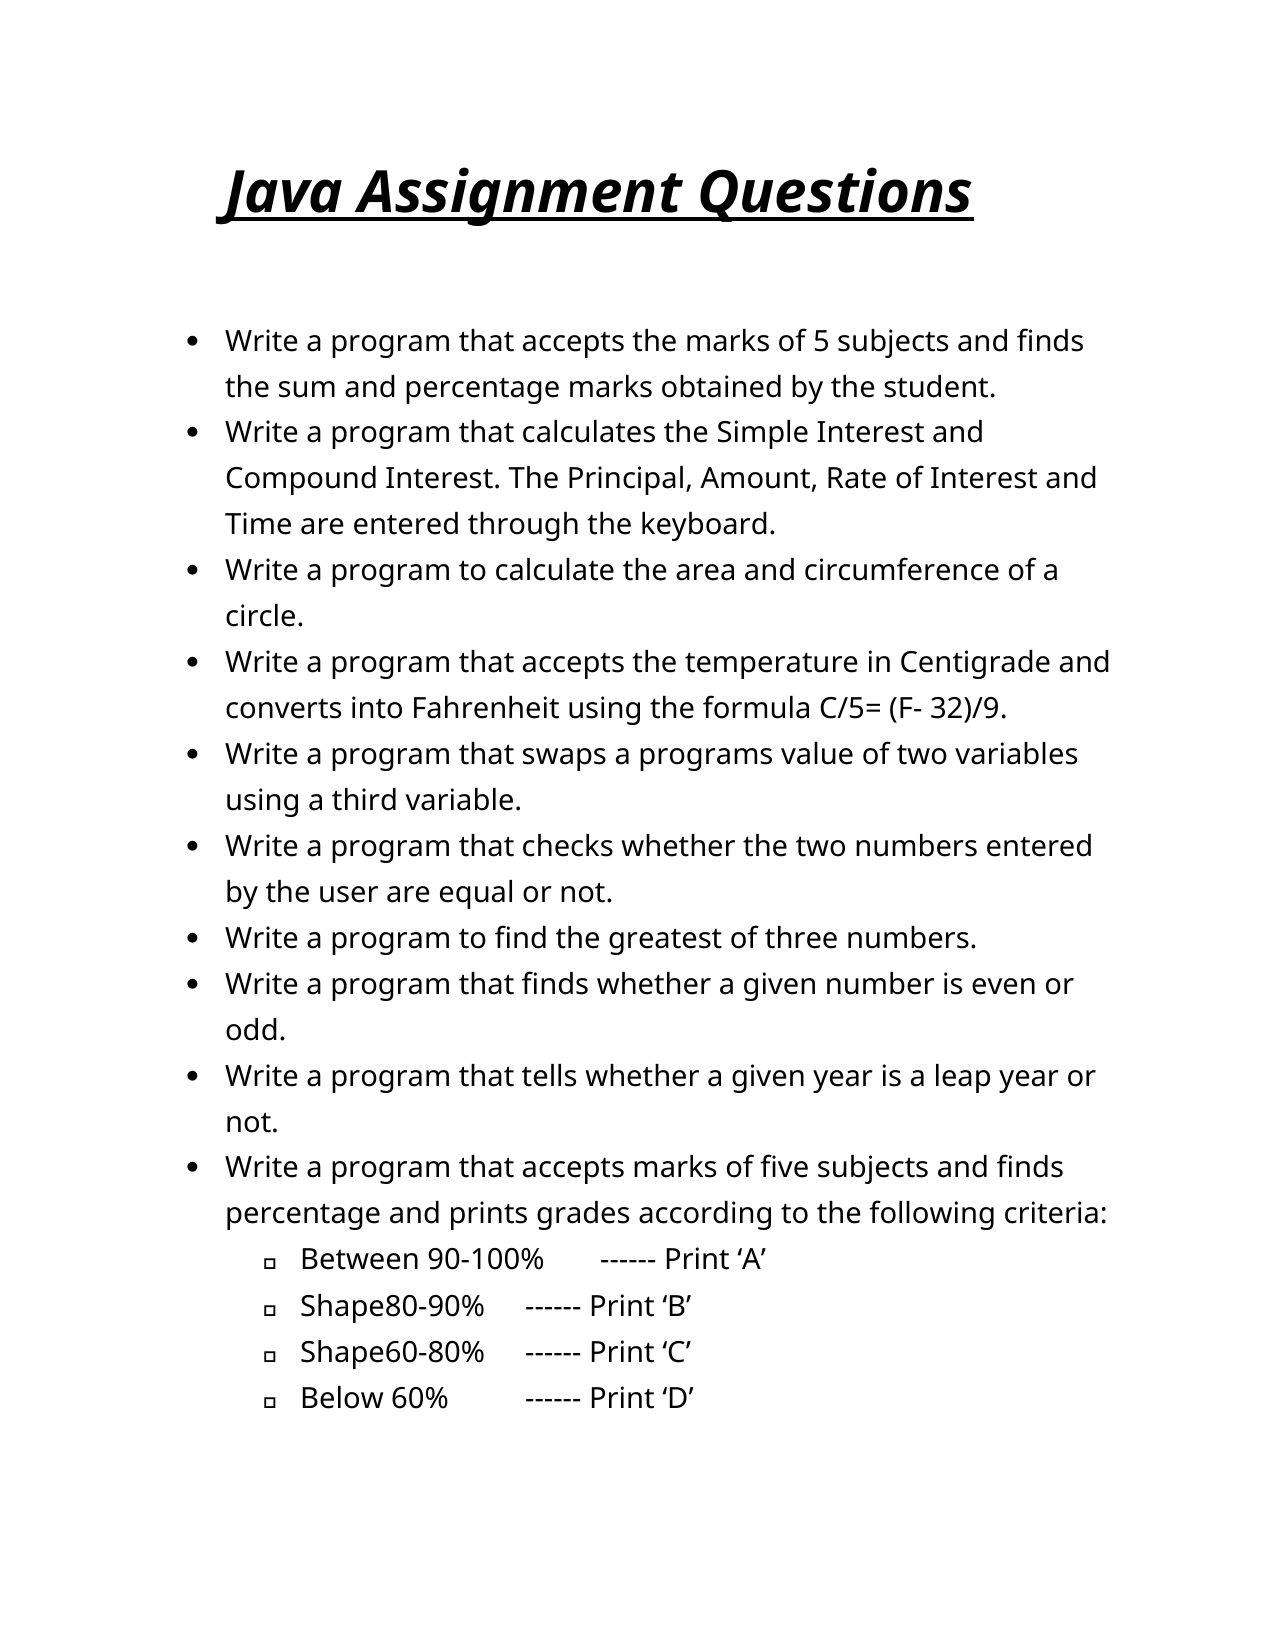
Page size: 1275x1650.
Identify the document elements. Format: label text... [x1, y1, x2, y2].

list Write a program that calculates the Simple Interest and Compound Interest. The Principal, Amount, Rate of Interest and Time are entered through the keyboard. [187, 412, 1127, 543]
list Write a program that tells whether a given year is a leap year or not. [187, 1055, 1127, 1141]
list Write a program to calculate the area and circumference of a circle. [187, 549, 1127, 635]
list Below 60% ------ Print ‘D’ [262, 1377, 1127, 1417]
list Write a program that accepts marks of five subjects and finds percentage and prints grades according to the following criteria: [187, 1147, 1127, 1232]
list Between 90-100% ------ Print ‘A’ [262, 1239, 1127, 1278]
list Write a program that checks whether the two numbers entered by the user are equal or not. [187, 825, 1127, 911]
list Shape80-90% ------ Print ‘B’ [262, 1285, 1127, 1325]
list Write a program that swaps a programs value of two variables using a third variable. [187, 733, 1127, 819]
list Write a program that accepts the temperature in Centigrade and converts into Fahrenheit using the formula C/5= (F- 32)/9. [187, 641, 1127, 727]
list Write a program to find the greatest of three numbers. [187, 917, 1127, 957]
text Java Assignment Questions [150, 150, 1125, 229]
list Shape60-80% ------ Print ‘C’ [262, 1331, 1127, 1371]
list Write a program that accepts the marks of 5 subjects and finds the sum and percentage marks obtained by the student. [187, 320, 1125, 406]
list Write a program that finds whether a given number is even or odd. [187, 963, 1127, 1049]
